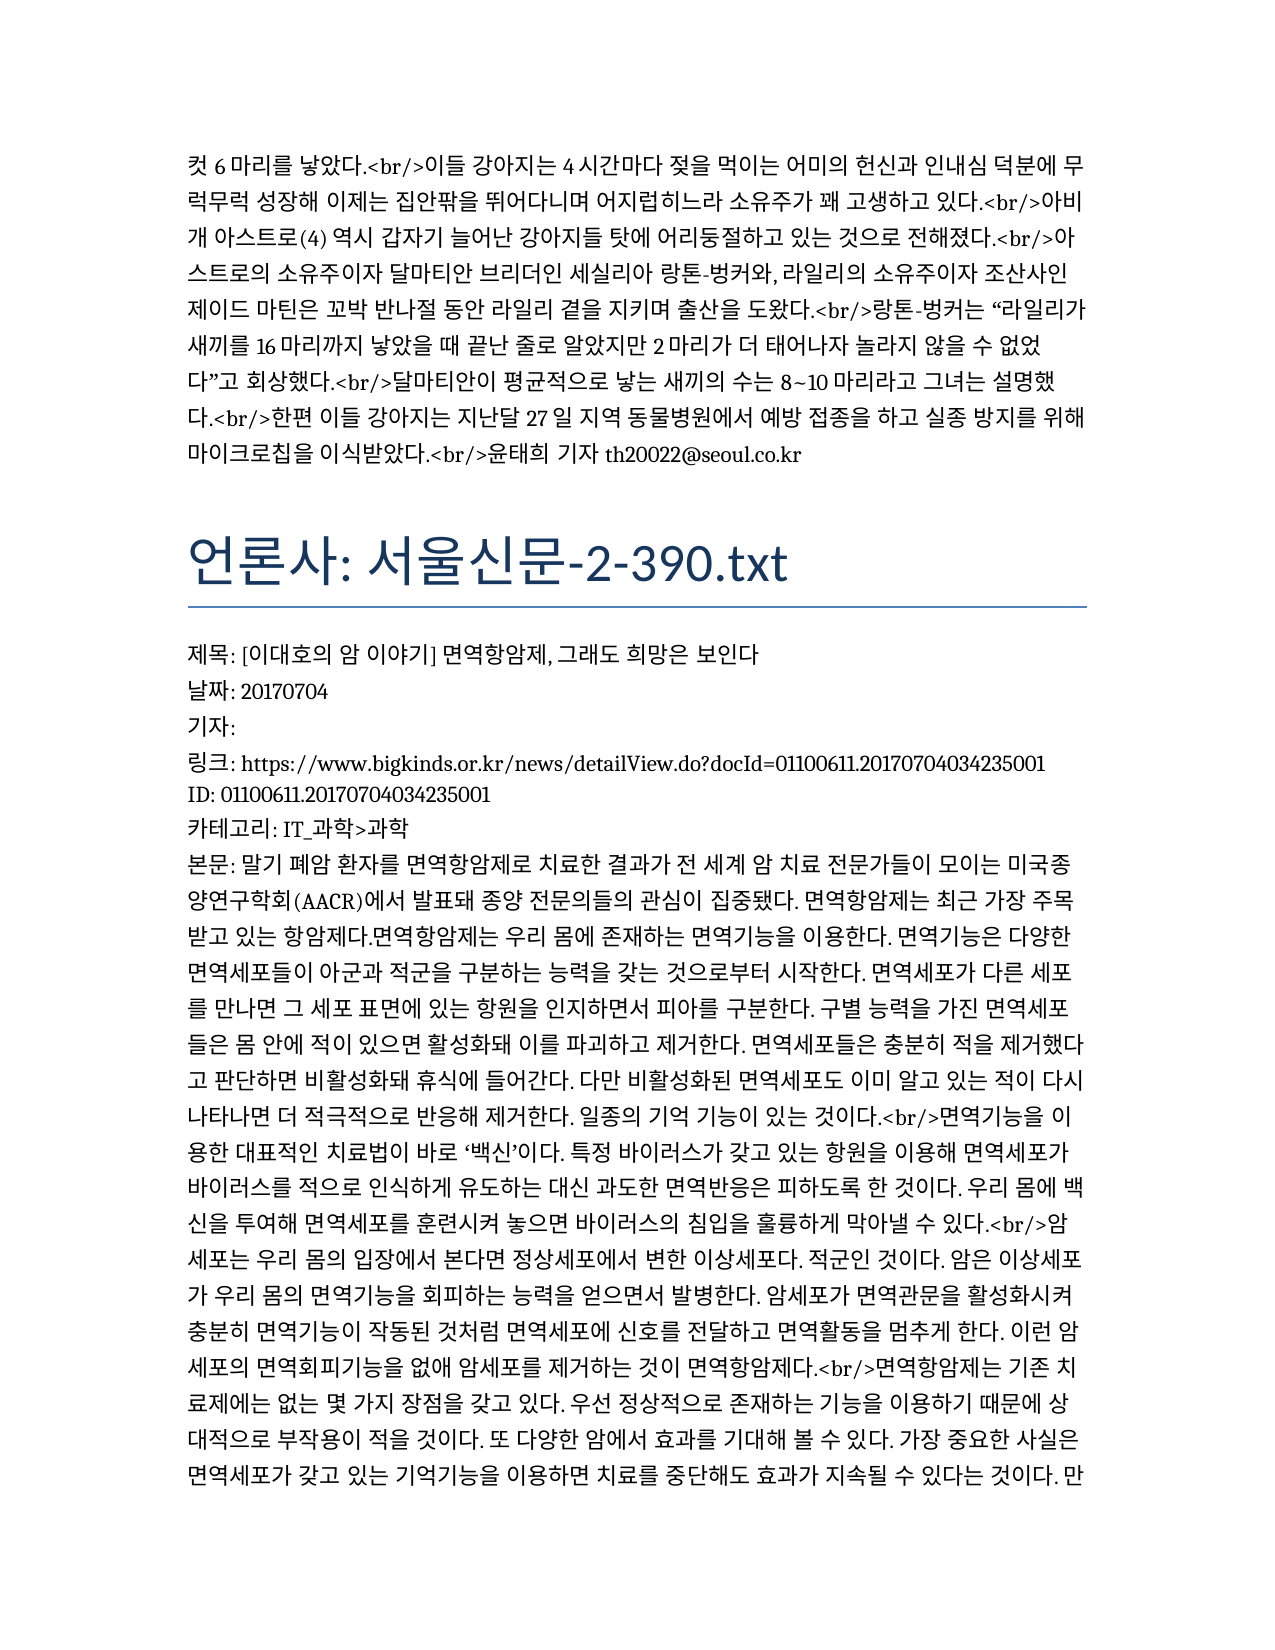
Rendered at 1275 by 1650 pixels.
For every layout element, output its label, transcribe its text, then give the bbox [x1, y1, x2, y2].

title 언론사: 서울신문-2-390.txt [187, 524, 1087, 608]
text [187, 150, 1087, 499]
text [187, 639, 1087, 1491]
